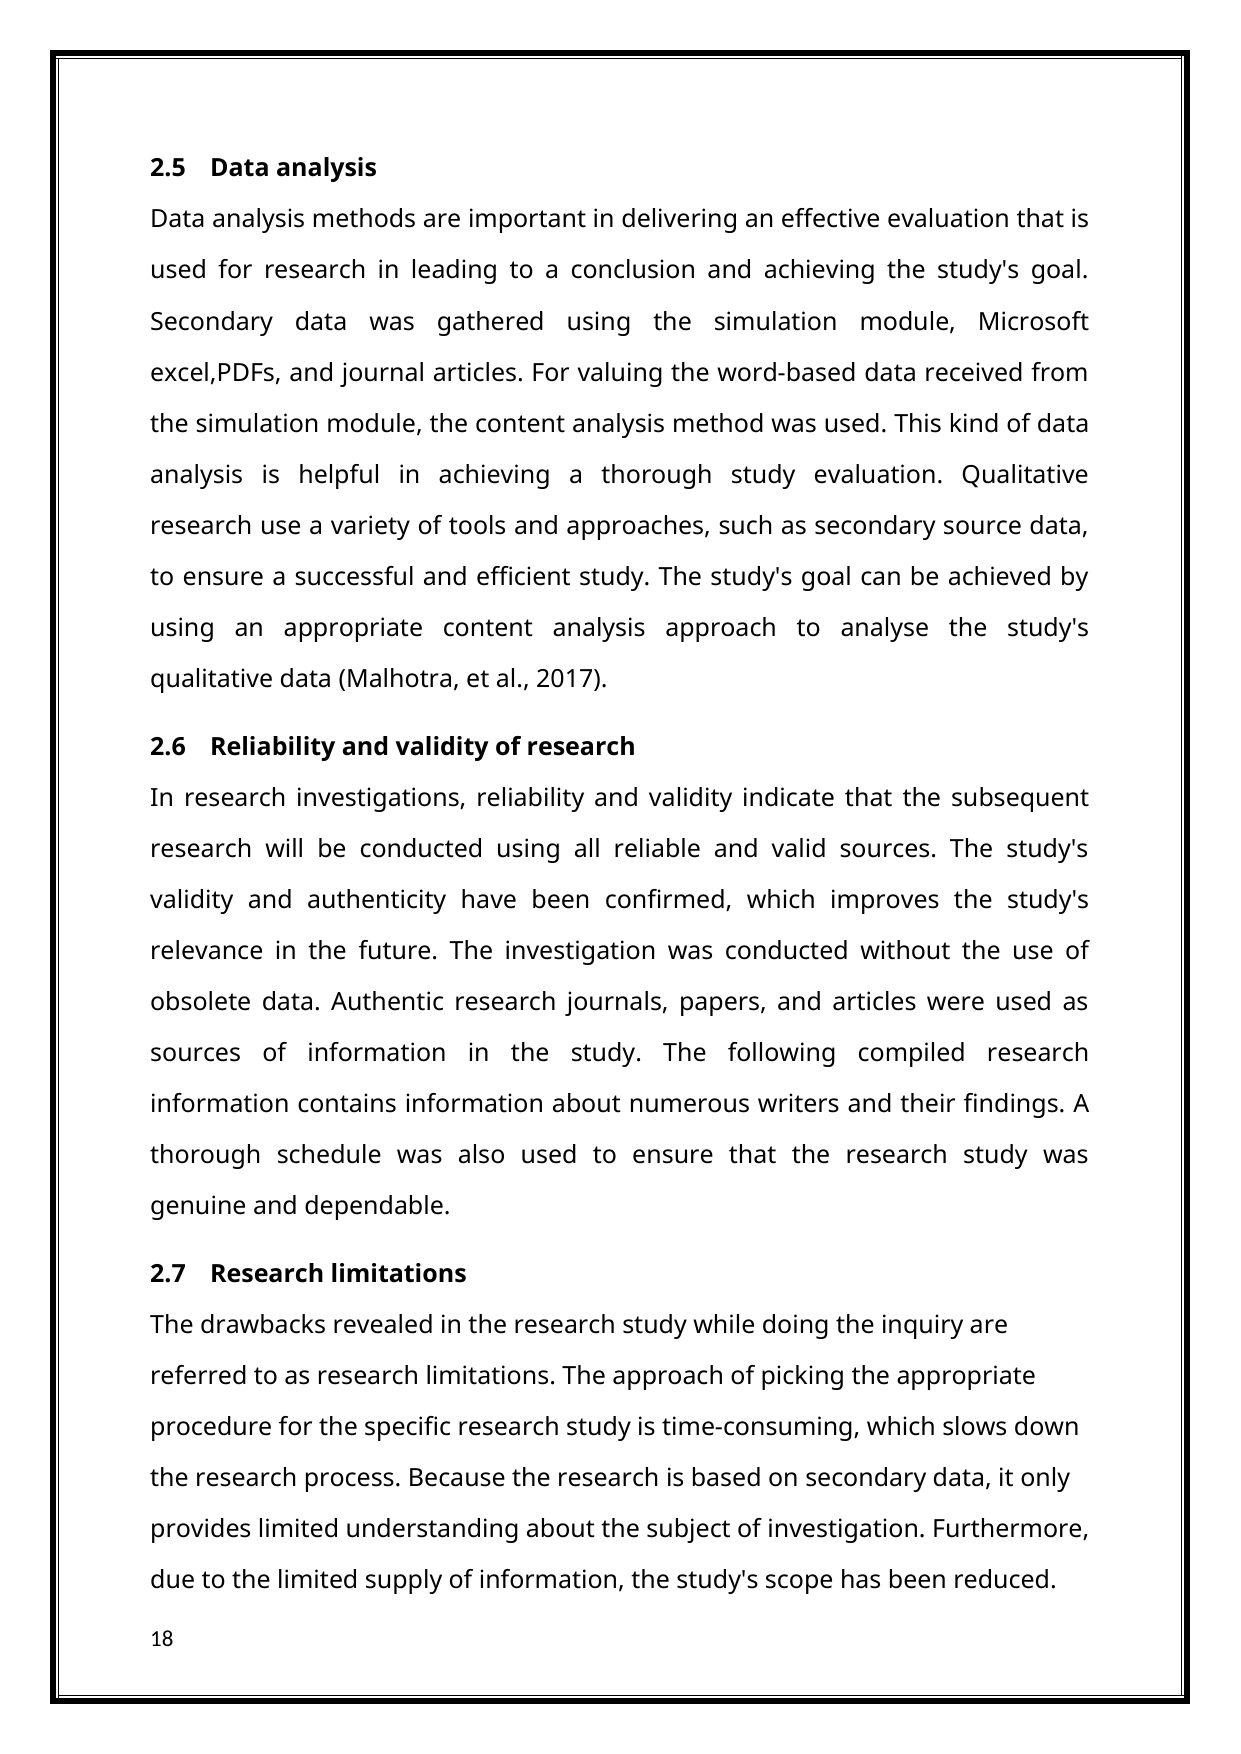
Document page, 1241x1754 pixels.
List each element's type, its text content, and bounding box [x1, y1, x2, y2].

text In research investigations, reliability and validity indicate that the subsequent research will be conducted using all reliable and valid sources. The study's validity and authenticity have been confirmed, which improves the study's relevance in the future. The investigation was conducted without the use of obsolete data. Authentic research journals, papers, and articles were used as sources of information in the study. The following compiled research information contains information about numerous writers and their findings. A thorough schedule was also used to ensure that the research study was genuine and dependable. [150, 779, 1090, 1222]
text Data analysis methods are important in delivering an effective evaluation that is used for research in leading to a conclusion and achieving the study's goal. Secondary data was gathered using the simulation module, Microsoft excel,PDFs, and journal articles. For valuing the word-based data received from the simulation module, the content analysis method was used. This kind of data analysis is helpful in achieving a thorough study evaluation. Qualitative research use a variety of tools and approaches, such as secondary source data, to ensure a successful and efficient study. The study's goal can be achieved by using an appropriate content analysis approach to analyse the study's qualitative data (Malhotra, et al., 2017). [150, 201, 1090, 694]
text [150, 1306, 1090, 1596]
subtitle Reliability and validity of research [150, 728, 1090, 762]
subtitle Research limitations [150, 1255, 1090, 1289]
subtitle Data analysis [150, 150, 1090, 184]
